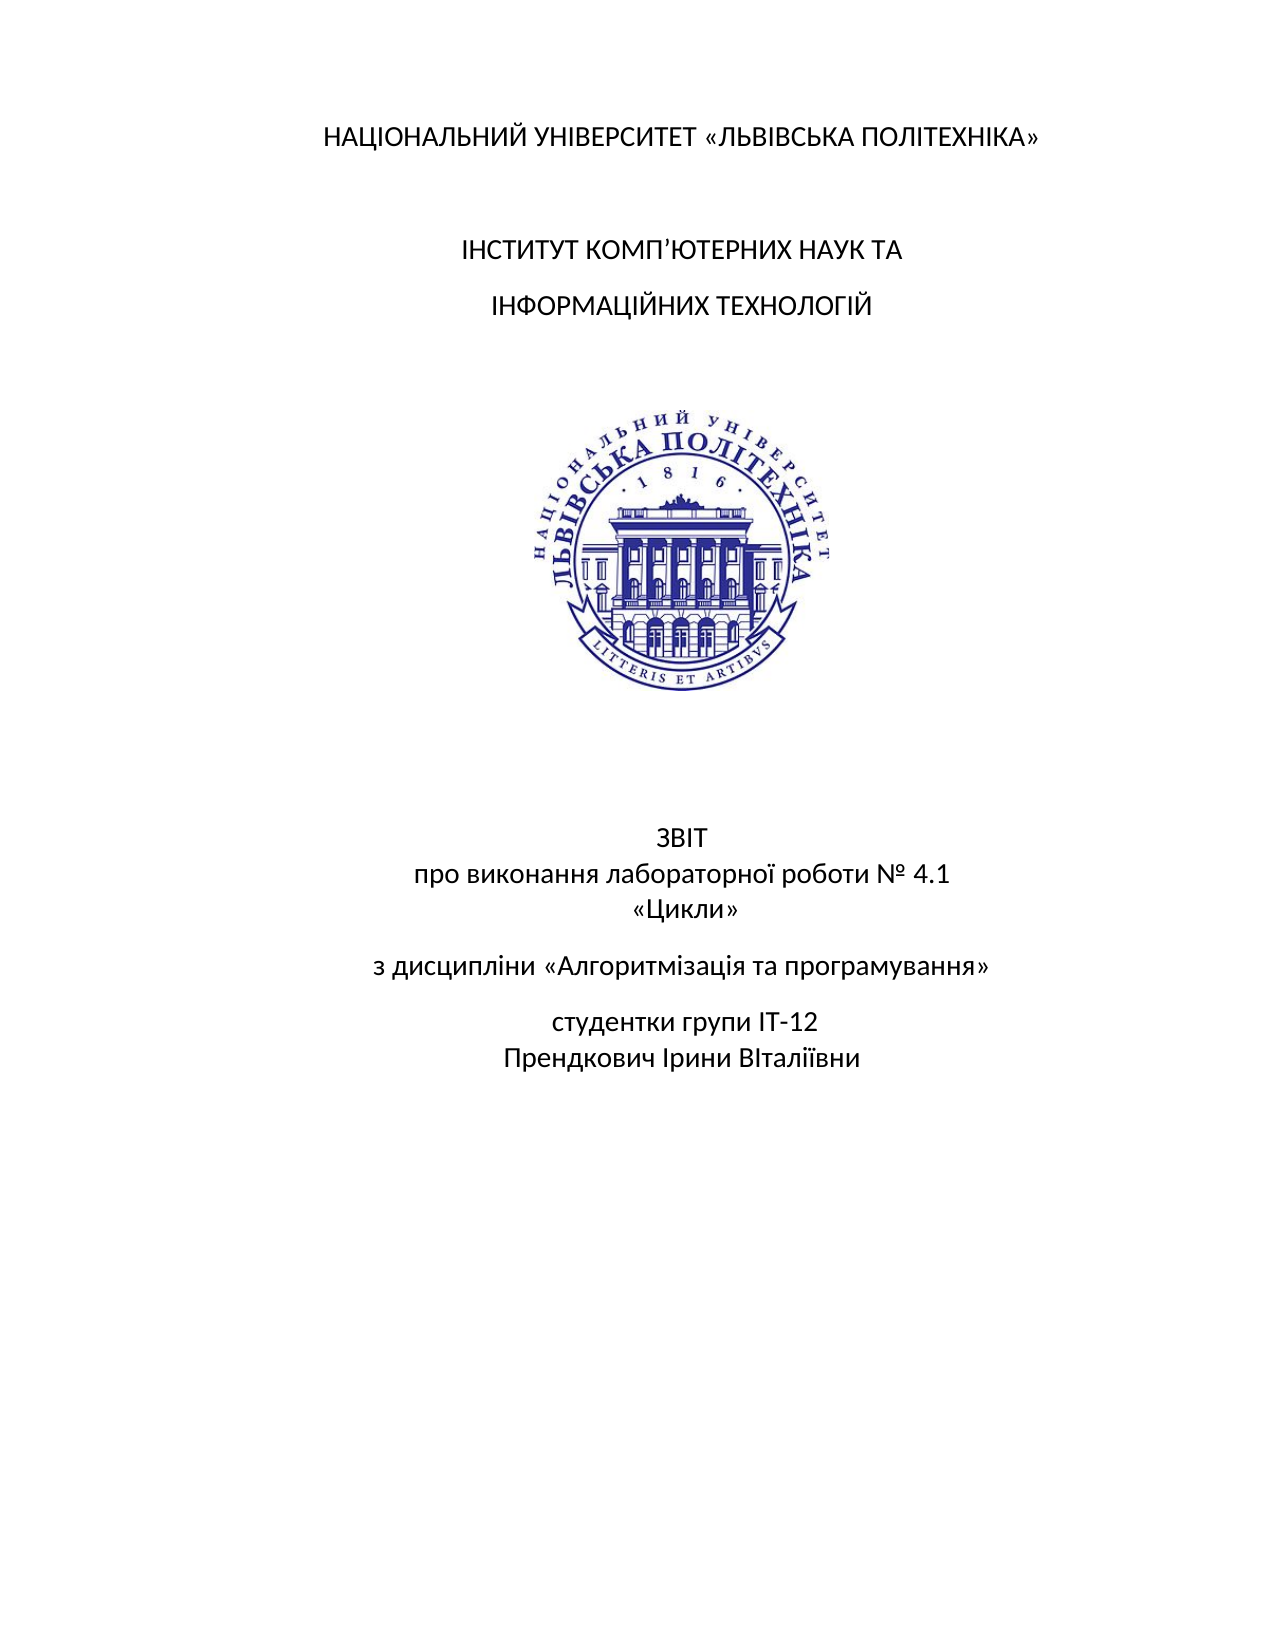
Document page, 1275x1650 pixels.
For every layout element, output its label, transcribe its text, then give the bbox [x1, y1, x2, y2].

text ІНСТИТУТ КОМП’ЮТЕРНИХ НАУК ТА [177, 231, 1186, 267]
text ЗВІТ [177, 819, 1186, 855]
text з дисципліни «Алгоритмізація та програмування» [177, 947, 1186, 982]
text про виконання лабораторної роботи № 4.1 [177, 855, 1186, 890]
picture [534, 410, 830, 691]
text ІНФОРМАЦІЙНИХ ТЕХНОЛОГІЙ [177, 287, 1186, 323]
text Прендкович Ірини ВІталіївни [177, 1039, 1186, 1074]
text студентки групи ІТ-12 [177, 1003, 1186, 1039]
text НАЦІОНАЛЬНИЙ УНІВЕРСИТЕТ «ЛЬВІВСЬКА ПОЛІТЕХНІКА» [177, 118, 1186, 154]
text «Цикли» [177, 890, 1186, 926]
